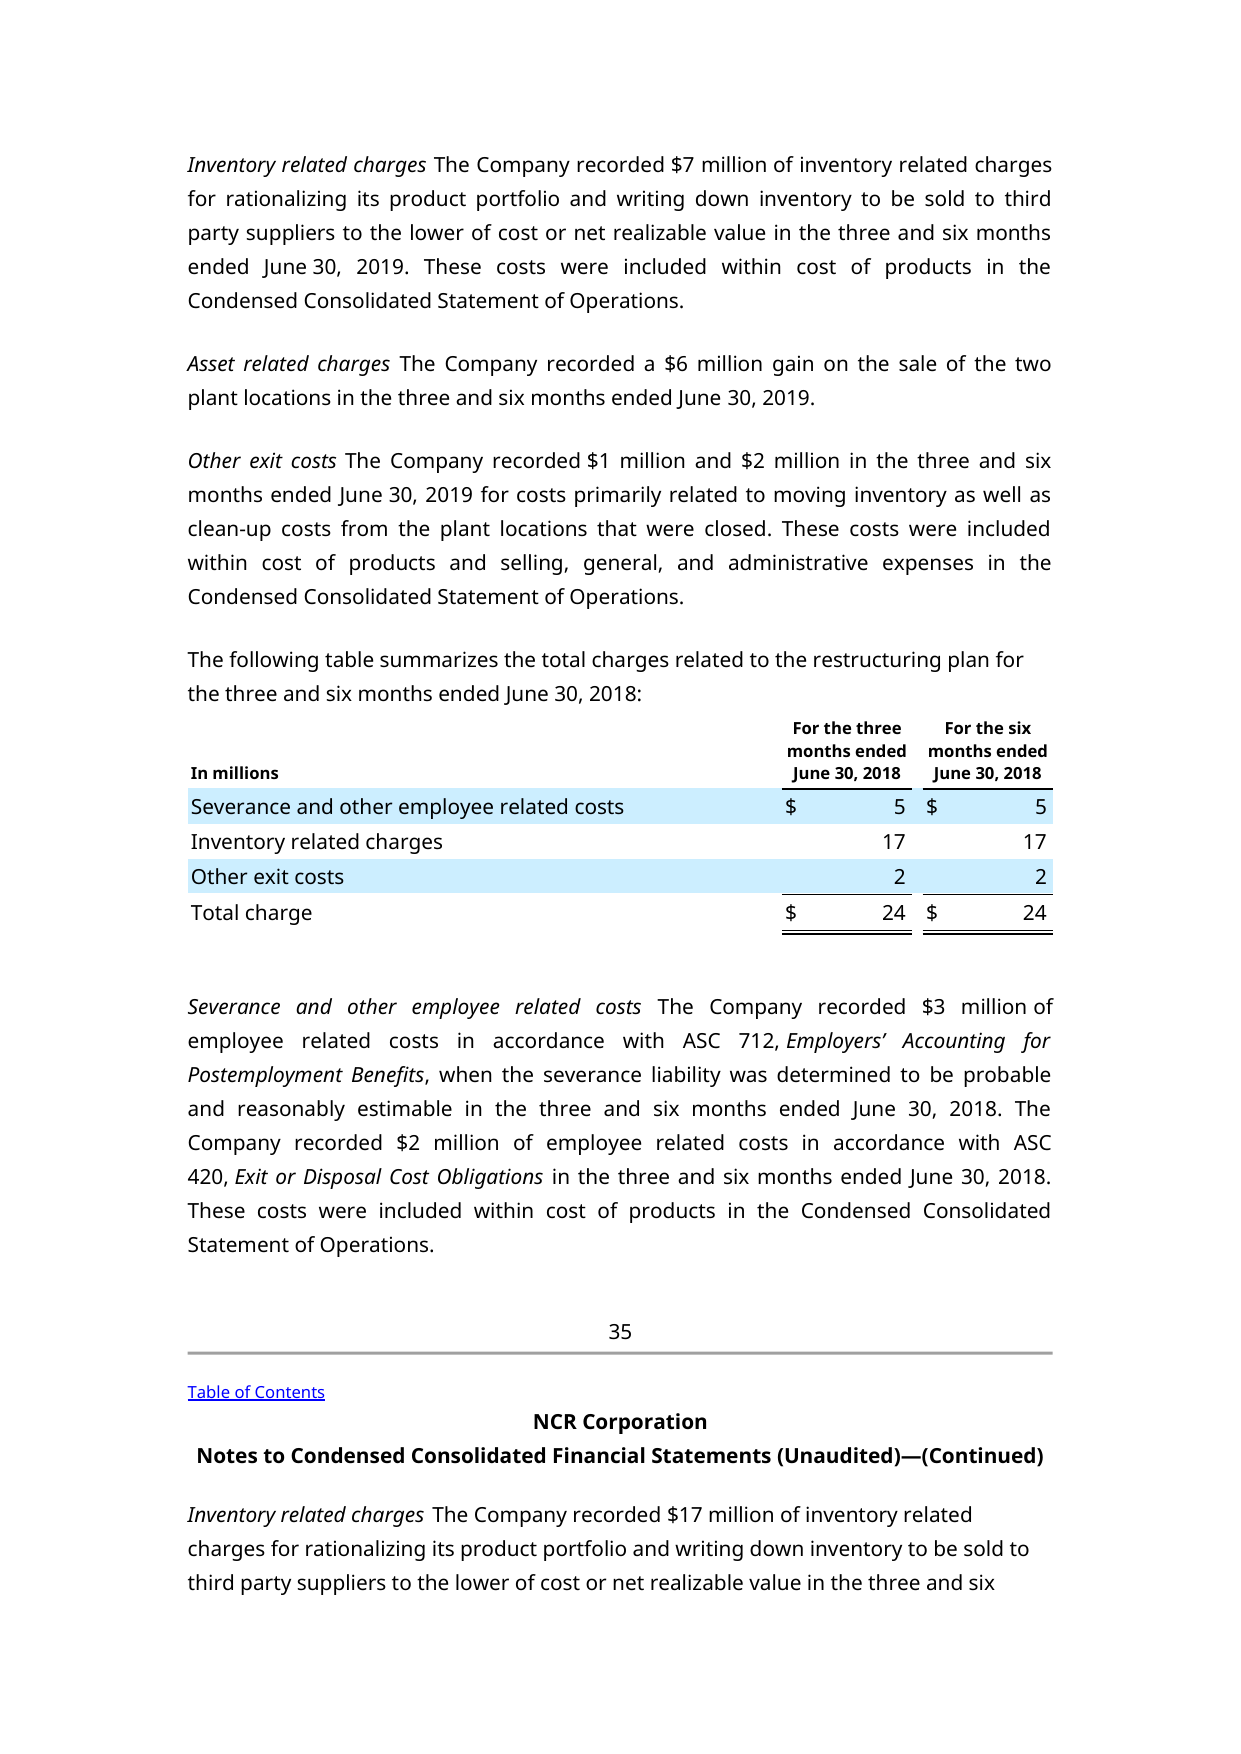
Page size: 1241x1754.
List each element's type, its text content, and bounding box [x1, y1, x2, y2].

text Severance and other employee related costs The Company recorded $3 million of employee related costs in accordance with ASC 712, Employers’ Accounting for Postemployment Benefits, when the severance liability was determined to be probable and reasonably estimable in the three and six months ended June 30, 2018. The Company recorded $2 million of employee related costs in accordance with ASC 420, Exit or Disposal Cost Obligations in the three and six months ended June 30, 2018. These costs were included within cost of products in the Condensed Consolidated Statement of Operations. [187, 992, 1053, 1259]
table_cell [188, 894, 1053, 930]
text Inventory related charges The Company recorded $7 million of inventory related charges for rationalizing its product portfolio and writing down inventory to be sold to third party suppliers to the lower of cost or net realizable value in the three and six months ended June 30, 2019. These costs were included within cost of products in the Condensed Consolidated Statement of Operations. [187, 150, 1053, 315]
text Other exit costs The Company recorded $1 million and $2 million in the three and six months ended June 30, 2019 for costs primarily related to moving inventory as well as clean-up costs from the plant locations that were closed. These costs were included within cost of products and selling, general, and administrative expenses in the Condensed Consolidated Statement of Operations. [187, 446, 1053, 611]
text Notes to Condensed Consolidated Financial Statements (Unaudited)—(Continued) [187, 1442, 1053, 1470]
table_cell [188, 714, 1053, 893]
text The following table summarizes the total charges related to the restructuring plan for the three and six months ended June 30, 2018: [187, 645, 1053, 708]
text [187, 1500, 1053, 1596]
text Asset related charges The Company recorded a $6 million gain on the sale of the two plant locations in the three and six months ended June 30, 2019. [187, 349, 1053, 412]
text 35 [187, 1317, 1053, 1346]
text Table of Contents [187, 1380, 1053, 1403]
text NCR Corporation [187, 1407, 1053, 1436]
